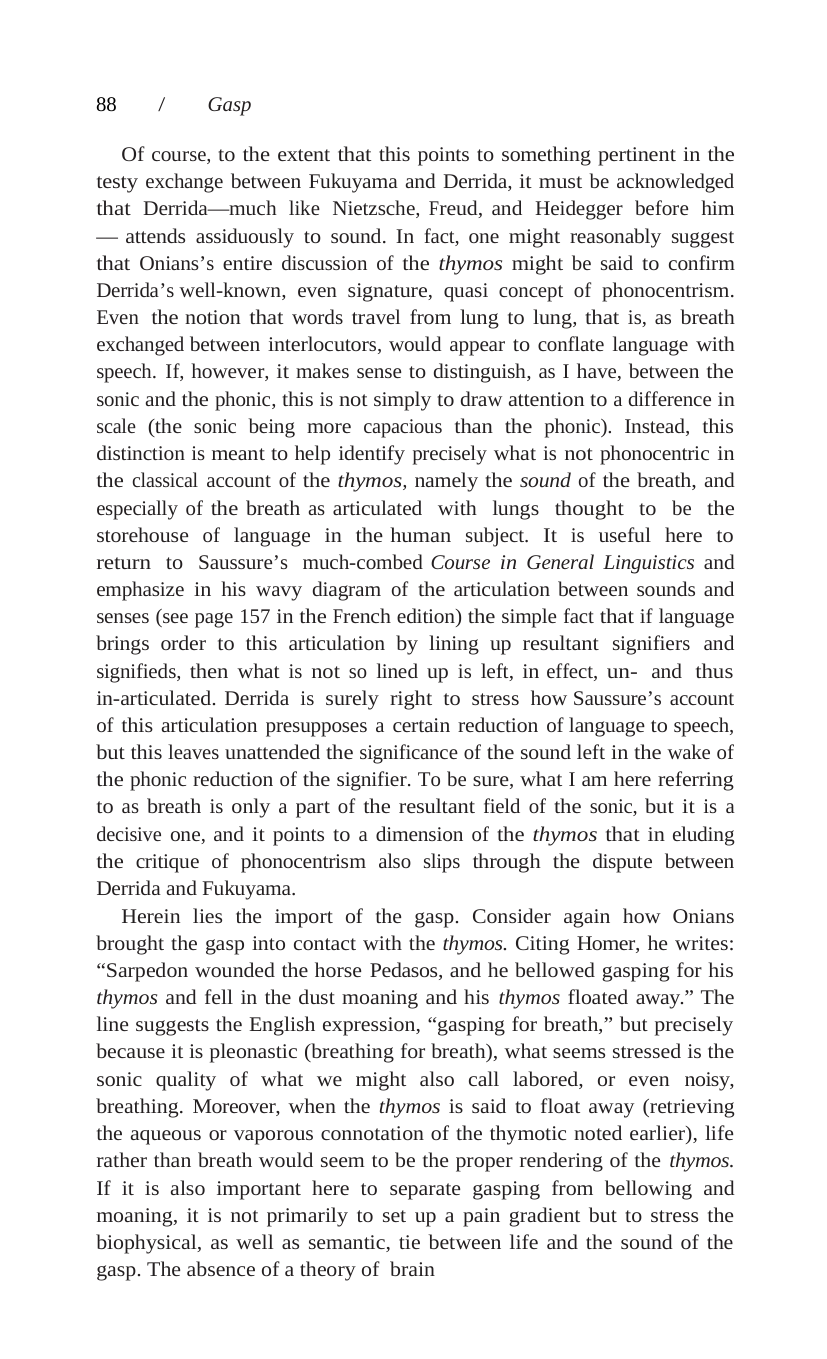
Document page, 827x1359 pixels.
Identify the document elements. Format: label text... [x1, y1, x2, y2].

text Herein lies the import of the gasp. Consider again how Onians brought the gasp into contact with the thymos. Citing Homer, he writes: “Sarpedon wounded the horse Pedasos, and he bellowed gasping for his thymos and fell in the dust moaning and his thymos floated away.” The line suggests the English expression, “gasping for breath,” but precisely because it is pleonastic (breathing for breath), what seems stressed is the sonic quality of what we might also call labored, or even noisy, breathing. Moreover, when the thymos is said to float away (retrieving the aqueous or vaporous connotation of the thymotic noted earlier), life rather than breath would seem to be the proper rendering of the thymos. If it is also important here to separate gasping from bellowing and moaning, it is not primarily to set up a pain gradient but to stress the biophysical, as well as semantic, tie between life and the sound of the gasp. The absence of a theory of brain [96, 903, 734, 1281]
text Of course, to the extent that this points to something pertinent in the testy exchange between Fukuyama and Derrida, it must be acknowledged that Derrida—much like Nietzsche, Freud, and Heidegger before him— attends assiduously to sound. In fact, one might reasonably suggest that Onians’s entire discussion of the thymos might be said to confirm Derrida’s well-known, even signature, quasi concept of phonocentrism. Even the notion that words travel from lung to lung, that is, as breath exchanged between interlocutors, would appear to conflate language with speech. If, however, it makes sense to distinguish, as I have, between the sonic and the phonic, this is not simply to draw attention to a difference in scale (the sonic being more capacious than the phonic). Instead, this distinction is meant to help identify precisely what is not phonocentric in the classical account of the thymos, namely the sound of the breath, and especially of the breath as articulated with lungs thought to be the storehouse of language in the human subject. It is useful here to return to Saussure’s much-combed Course in General Linguistics and emphasize in his wavy diagram of the articulation between sounds and senses (see page 157 in the French edition) the simple fact that if language brings order to this articulation by lining up resultant signifiers and signifieds, then what is not so lined up is left, in effect, un- and thus in-articulated. Derrida is surely right to stress how Saussure’s account of this articulation presupposes a certain reduction of language to speech, but this leaves unattended the significance of the sound left in the wake of the phonic reduction of the signifier. To be sure, what I am here referring to as breath is only a part of the resultant field of the sonic, but it is a decisive one, and it points to a dimension of the thymos that in eluding the critique of phonocentrism also slips through the dispute between Derrida and Fukuyama. [96, 142, 735, 900]
